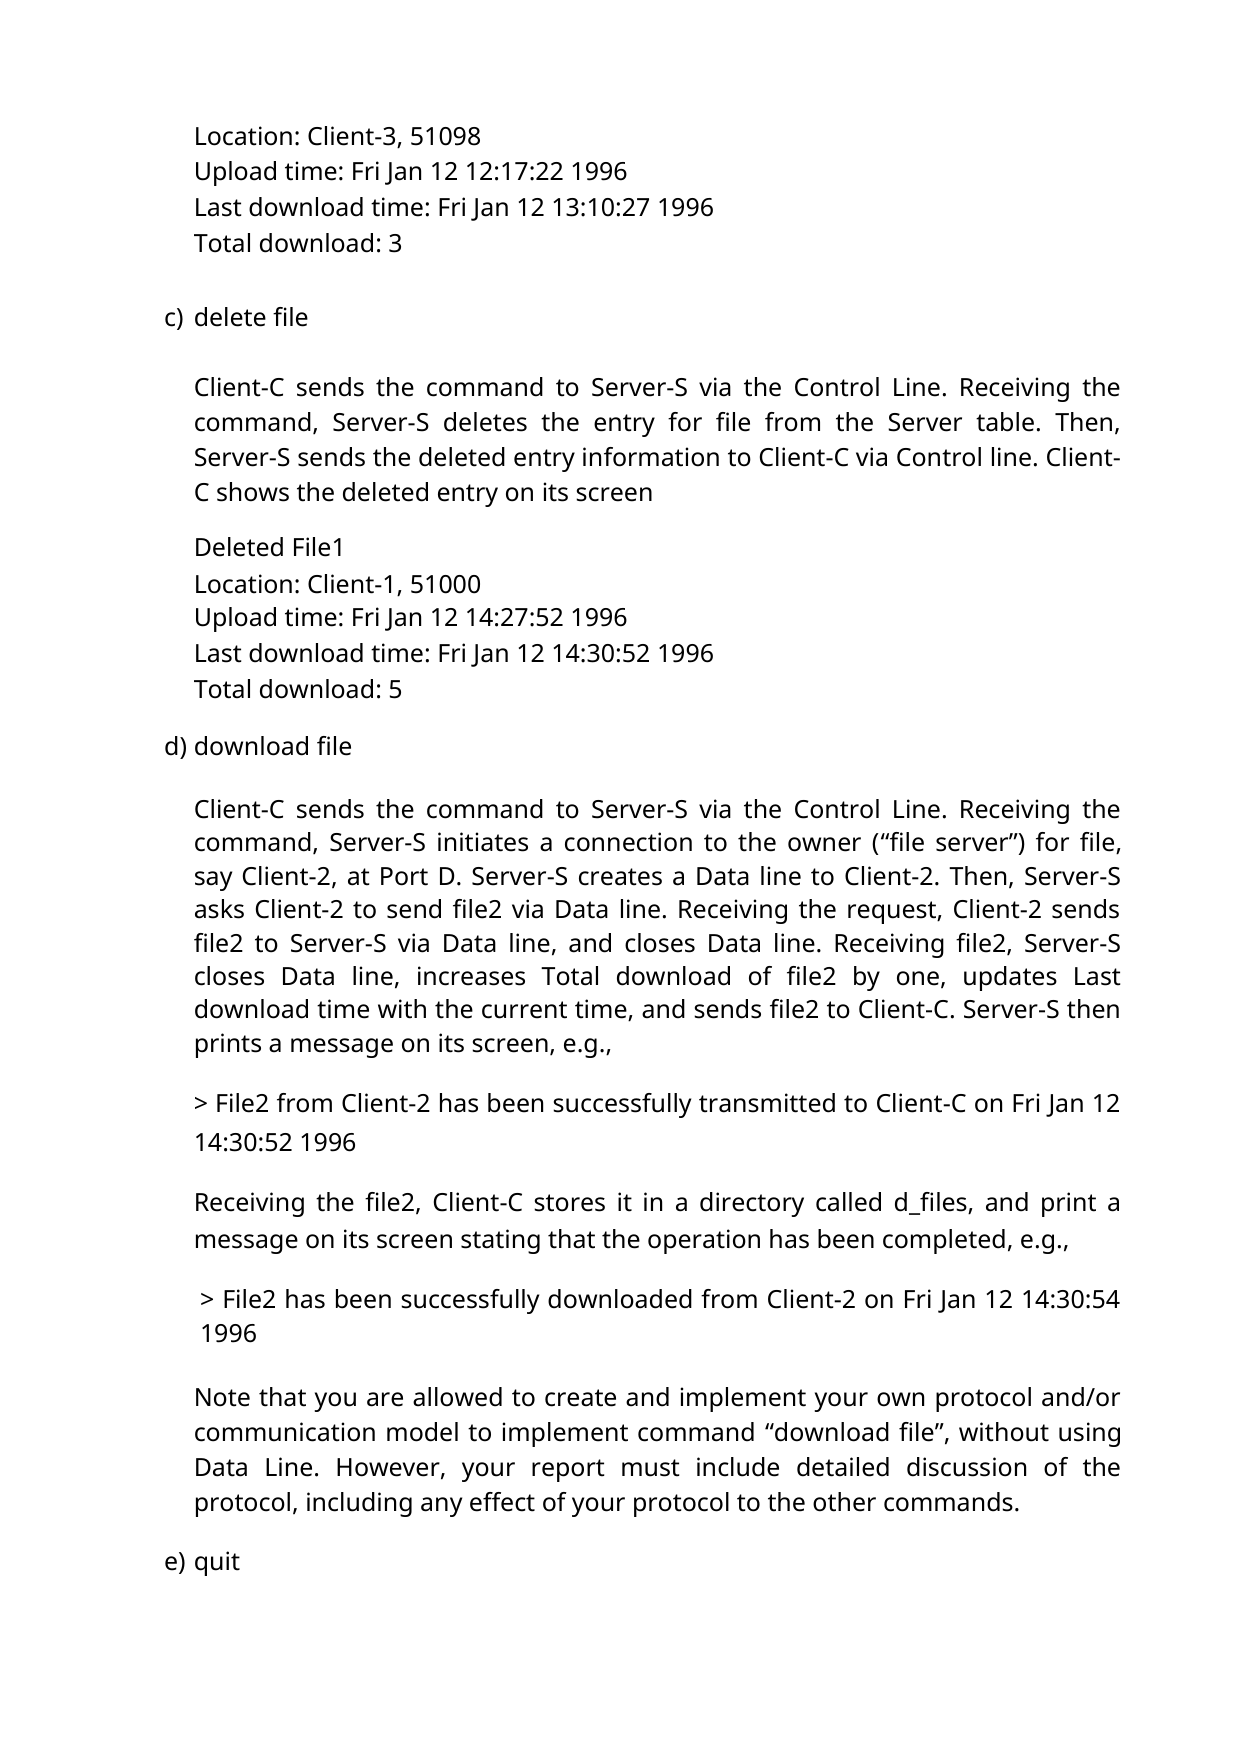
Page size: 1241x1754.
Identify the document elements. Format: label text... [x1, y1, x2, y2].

text Client-C sends the command to Server-S via the Control Line. Receiving the command, Server-S deletes the entry for file from the Server table. Then, Server-S sends the deleted entry information to Client-C via Control line. Client-C shows the deleted entry on its screen [193, 369, 1122, 508]
list quit [164, 1543, 1122, 1577]
text Location: Client-1, 51000 [193, 566, 1122, 600]
text Upload time: Fri Jan 12 12:17:22 1996 [193, 154, 1122, 187]
text Last download time: Fri Jan 12 14:30:52 1996 [193, 636, 1122, 669]
text > File2 from Client-2 has been successfully transmitted to Client-C on Fri Jan 12 14:30:52 1996 [193, 1086, 1122, 1158]
text > File2 has been successfully downloaded from Client-2 on Fri Jan 12 14:30:54 1996 [200, 1281, 1122, 1349]
text Last download time: Fri Jan 12 13:10:27 1996 [193, 189, 1122, 223]
text Receiving the file2, Client-C stores it in a directory called d_files, and print a message on its screen stating that the operation has been completed, e.g., [193, 1184, 1122, 1256]
list download file [164, 728, 1122, 762]
text Note that you are allowed to create and implement your own protocol and/or communication model to implement command “download file”, without using Data Line. However, your report must include detailed discussion of the protocol, including any effect of your protocol to the other commands. [193, 1380, 1122, 1519]
text Client-C sends the command to Server-S via the Control Line. Receiving the command, Server-S initiates a connection to the owner (“file server”) for file, say Client-2, at Port D. Server-S creates a Data line to Client-2. Then, Server-S asks Client-2 to send file2 via Data line. Receiving the request, Client-2 sends file2 to Server-S via Data line, and closes Data line. Receiving file2, Server-S closes Data line, increases Total download of file2 by one, updates Last download time with the current time, and sends file2 to Client-C. Server-S then prints a message on its screen, e.g., [193, 792, 1122, 1060]
text Total download: 3 [193, 225, 1122, 259]
list delete file [164, 300, 1122, 334]
text Location: Client-3, 51098 [193, 118, 1122, 152]
text Upload time: Fri Jan 12 14:27:52 1996 [193, 600, 1122, 633]
text Total download: 5 [193, 671, 1122, 705]
text Deleted File1 [193, 530, 1122, 563]
